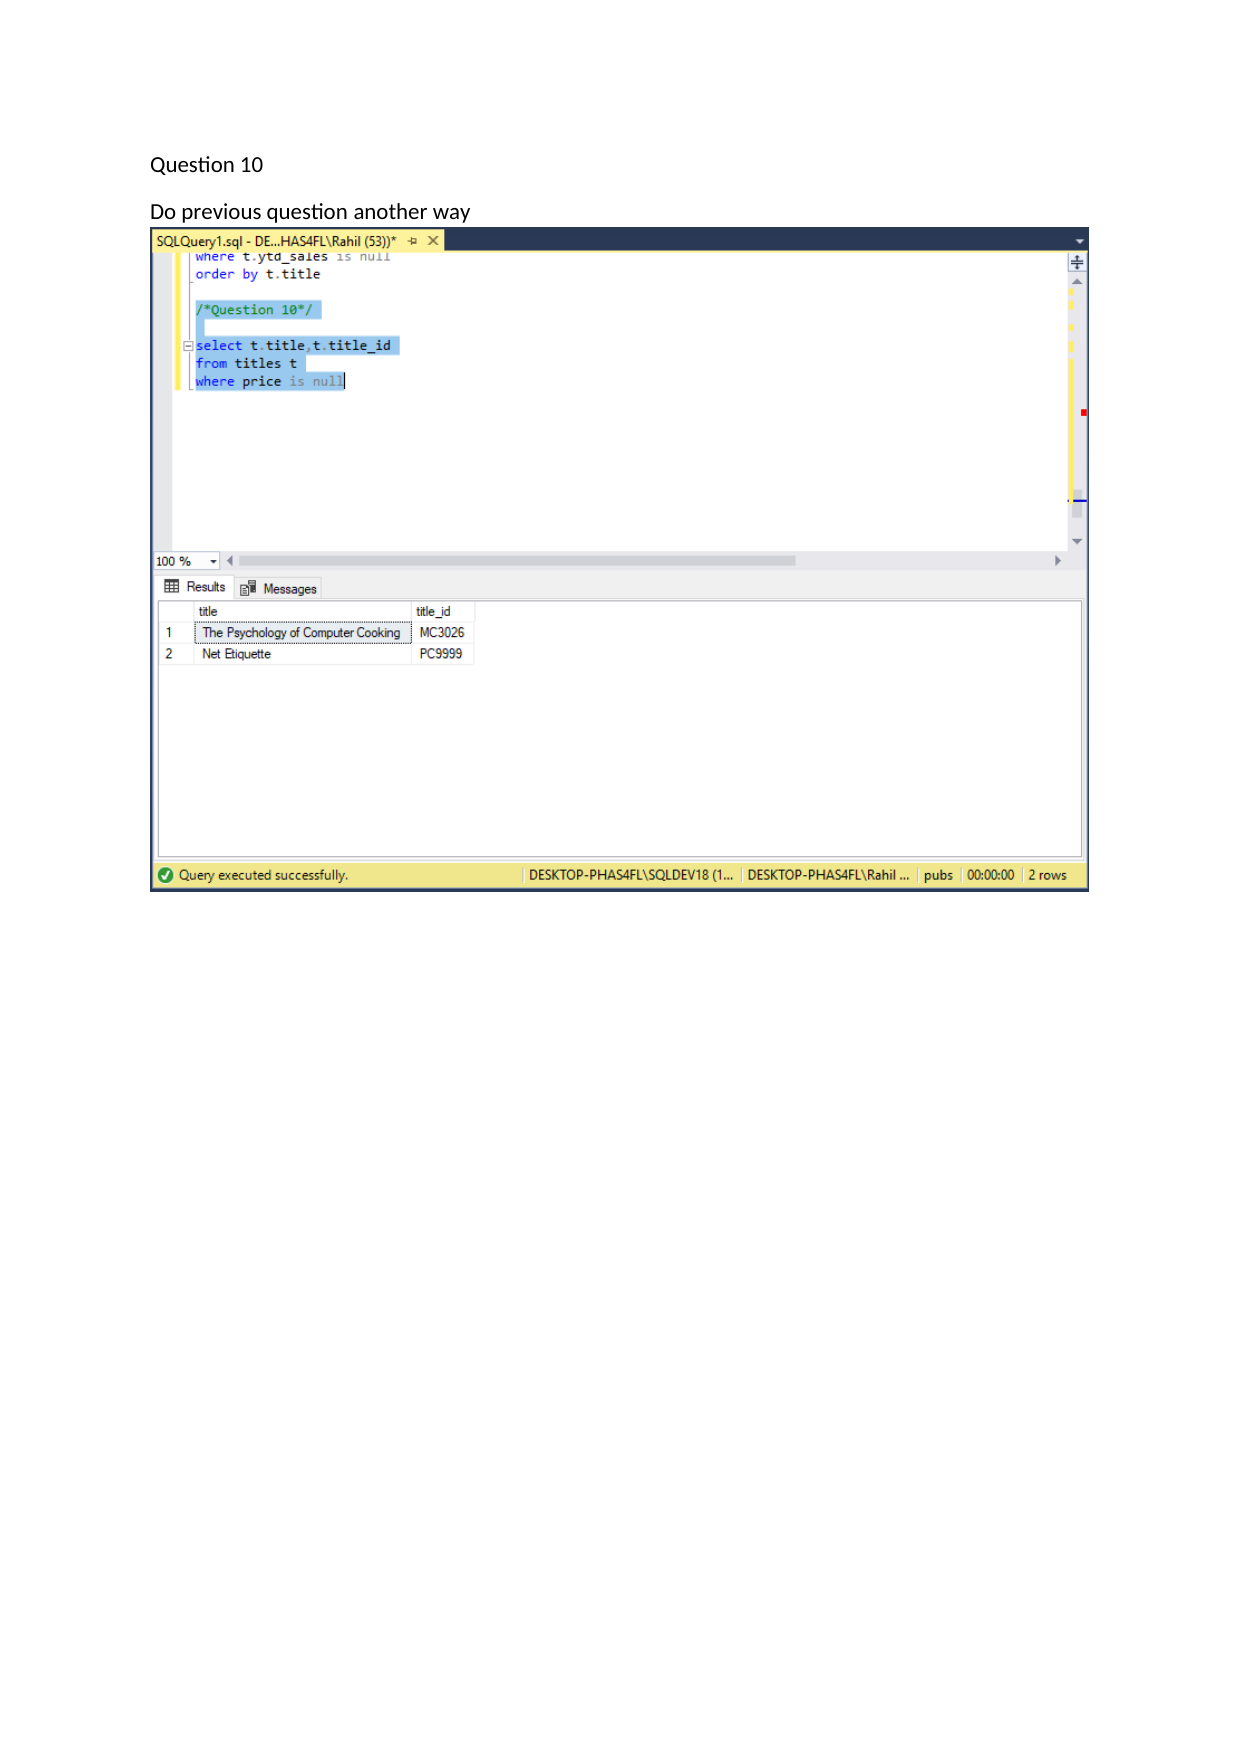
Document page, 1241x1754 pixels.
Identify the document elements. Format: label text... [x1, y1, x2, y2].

picture [150, 227, 1089, 892]
text Question 10 [150, 150, 1090, 178]
